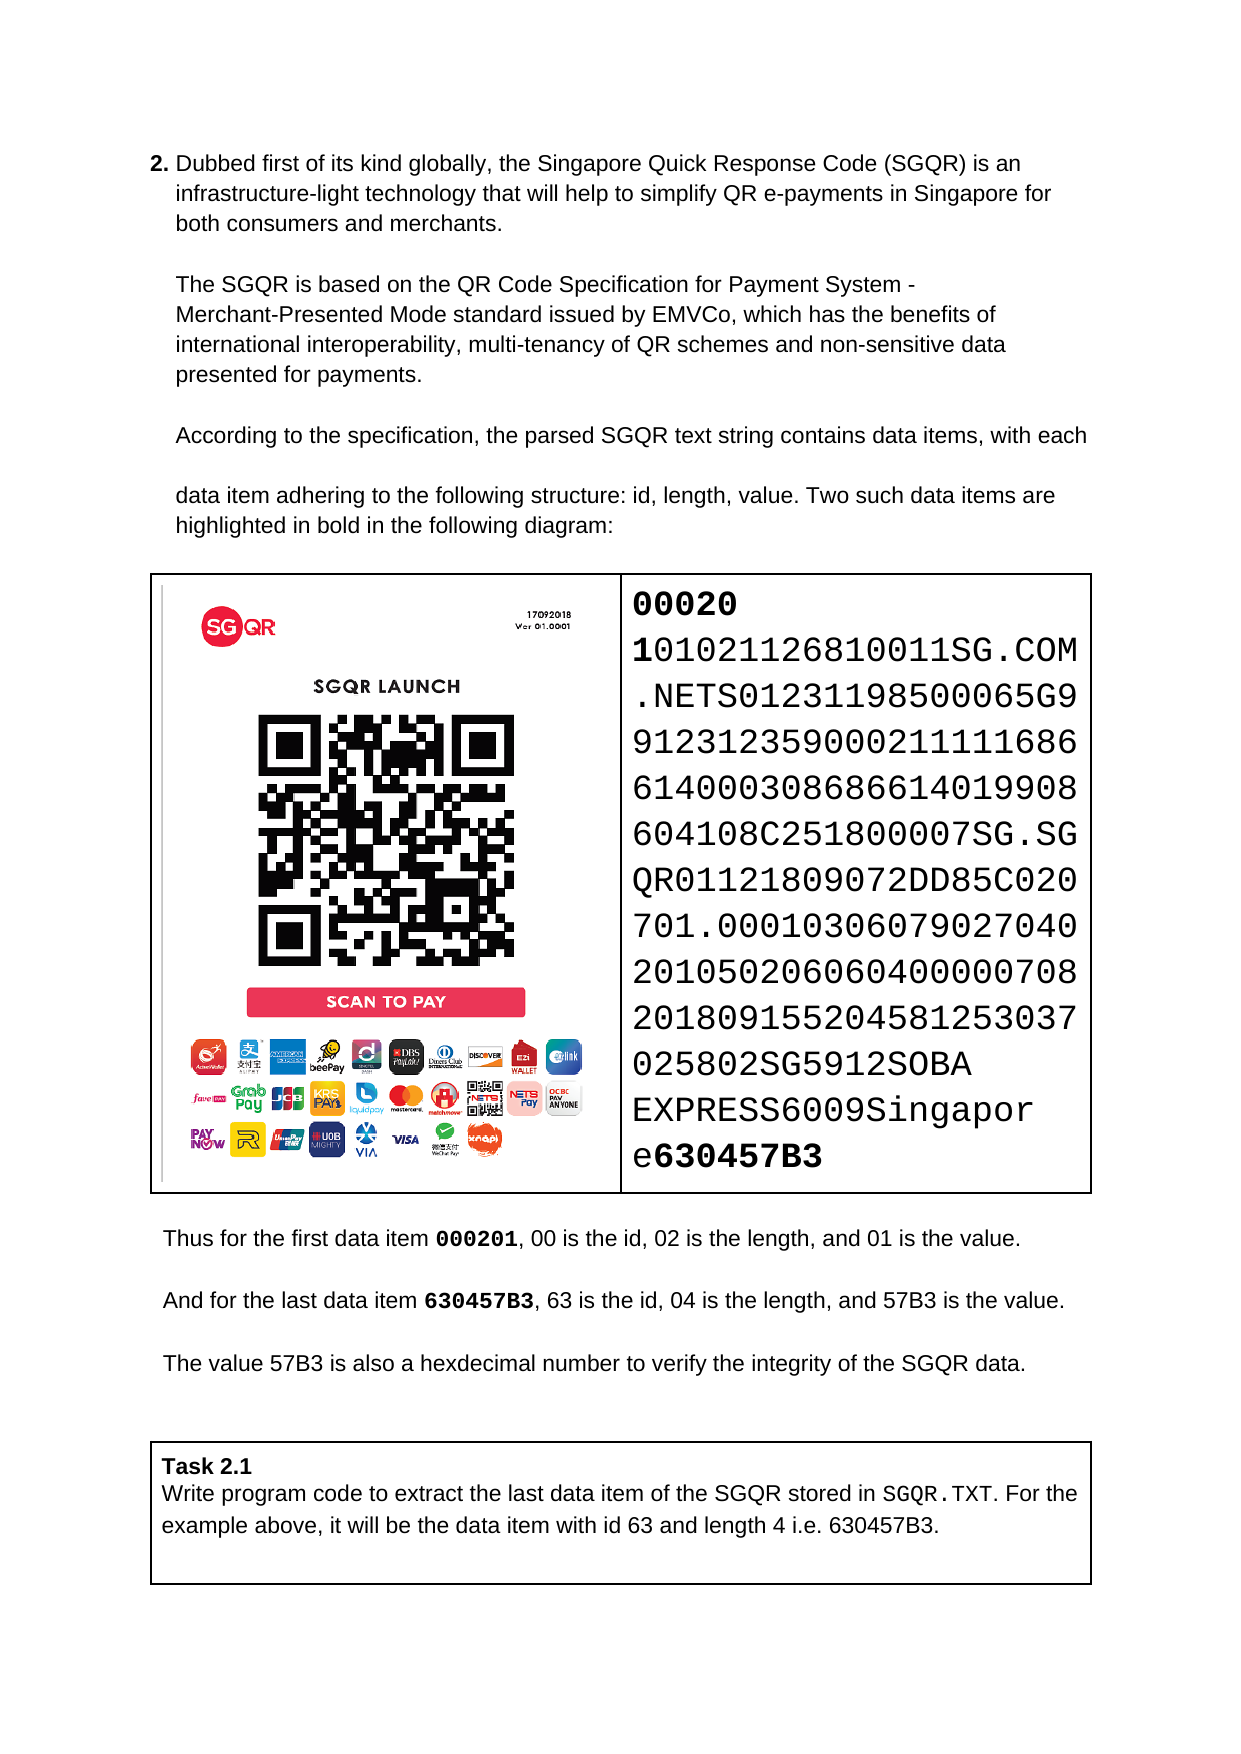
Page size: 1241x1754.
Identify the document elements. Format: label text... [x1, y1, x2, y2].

text The value 57B3 is also a hexdecimal number to verify the integrity of the SGQR data. [150, 1350, 1090, 1376]
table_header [152, 1443, 1090, 1582]
table_header 00020101021126810011SG.COM.NETS01231198500065G9912312359000211111686614000308686614019908604108C251800007SG.SGQR01121809072DD85C020701.00010306079027040201050206060400000708201809155204581253037025802SG5912SOBA EXPRESS6009Singapore630457B3 [622, 575, 1090, 1192]
text 2. Dubbed first of its kind globally, the Singapore Quick Response Code (SGQR) is an infrastructure-light technology that will help to simplify QR e-payments in Singapore for both consumers and merchants. [150, 150, 1090, 237]
text According to the specification, the parsed SGQR text string contains data items, with each data item adhering to the following structure: id, length, value. Two such data items are highlighted in bold in the following diagram: [150, 422, 1090, 539]
table_header [152, 575, 620, 1192]
picture [161, 585, 609, 1182]
text And for the last data item 630457B3, 63 is the id, 04 is the length, and 57B3 is the value. [150, 1287, 1090, 1316]
text The SGQR is based on the QR Code Specification for Payment System - Merchant-Presented Mode standard issued by EMVCo, which has the benefits of international interoperability, multi-tenancy of QR schemes and non-sensitive data presented for payments. [150, 271, 1090, 388]
text Thus for the first data item 000201, 00 is the id, 02 is the length, and 01 is the value. [150, 1224, 1090, 1253]
